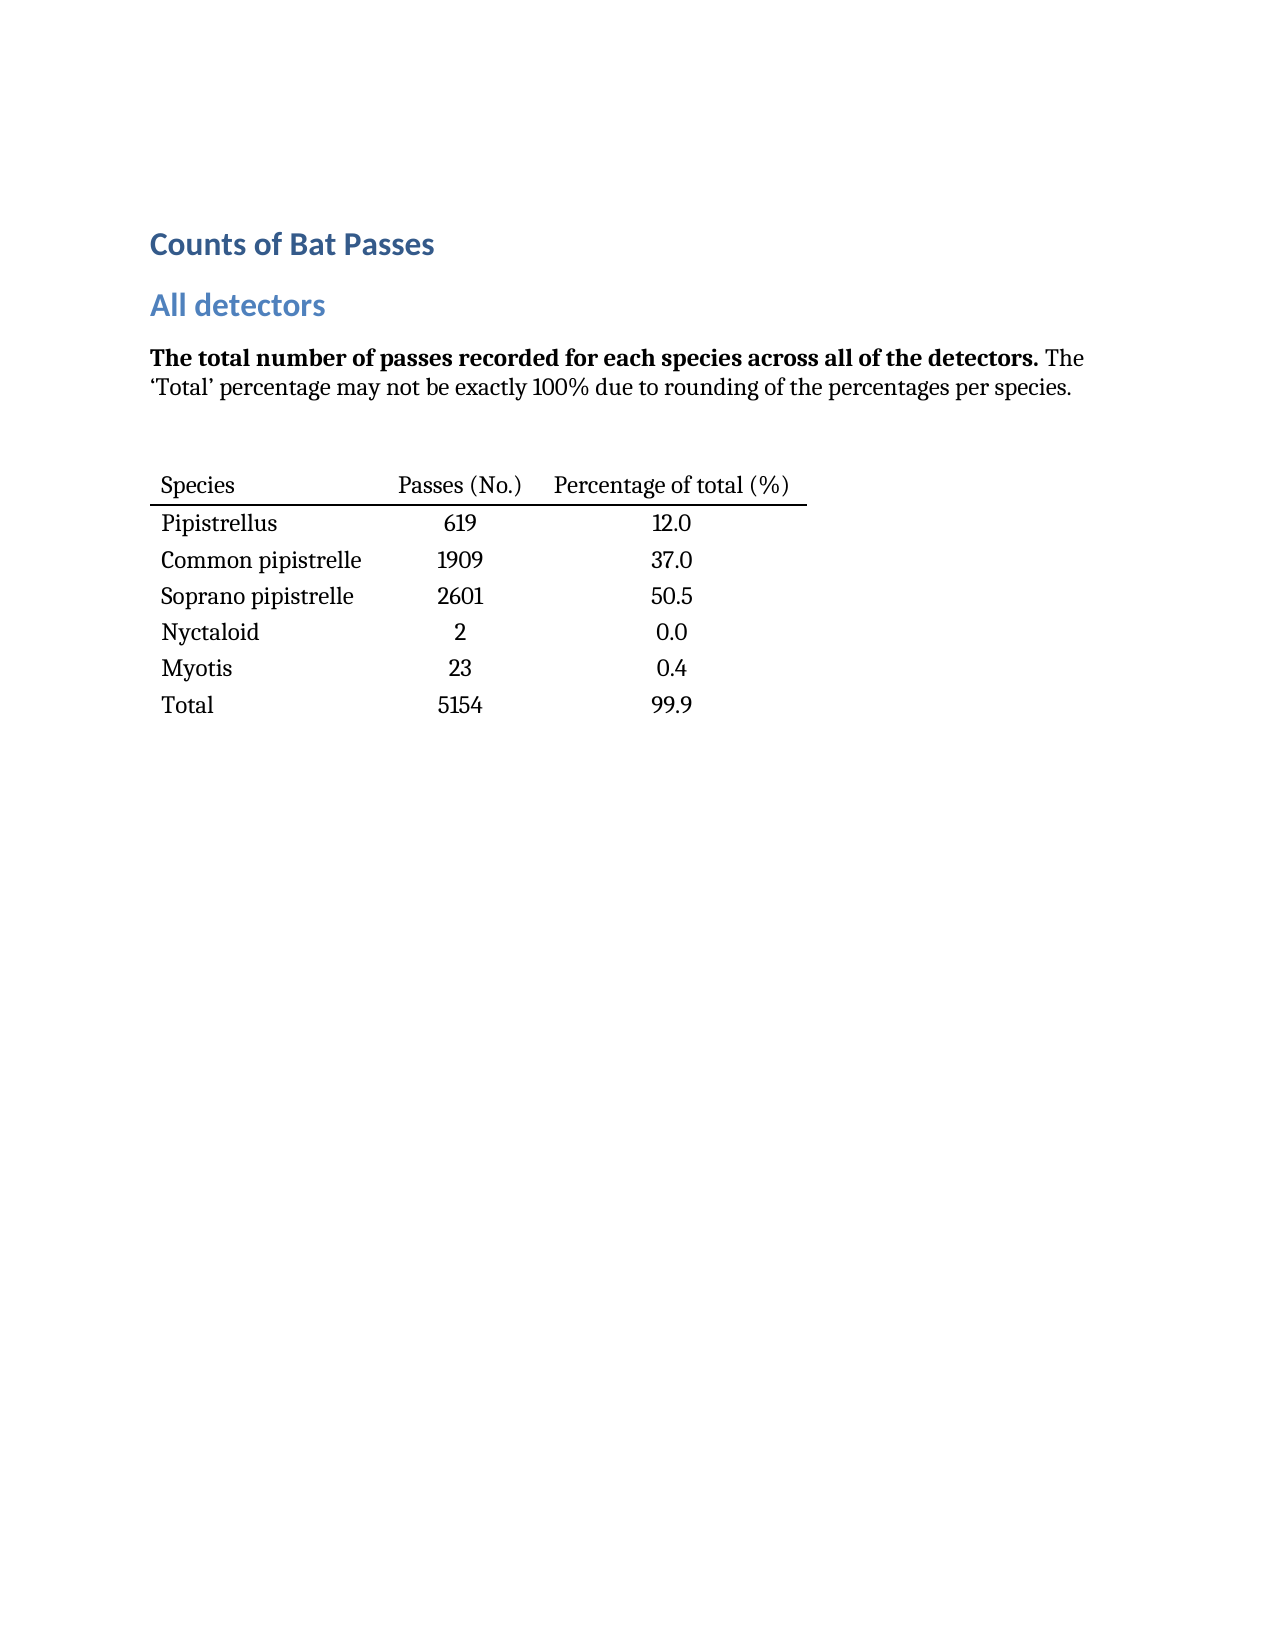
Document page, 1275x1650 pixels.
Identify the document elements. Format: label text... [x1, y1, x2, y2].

table_cell 1909 [384, 542, 537, 578]
table_header Percentage of total (%) [537, 468, 807, 504]
table_cell 2 [384, 614, 537, 651]
table_header Species [150, 468, 383, 504]
text The total number of passes recorded for each species across all of the detectors. The ‘Total’ percentage may not be exactly 100% due to rounding of the percentages per species. [150, 344, 1125, 401]
table_cell 5154 [384, 687, 537, 723]
subtitle All detectors [150, 284, 1125, 325]
table_cell Pipistrellus [150, 506, 383, 542]
table_cell 99.9 [537, 687, 807, 723]
table_cell Common pipistrelle [150, 542, 383, 578]
table_cell 37.0 [537, 542, 807, 578]
table_cell 50.5 [537, 578, 807, 614]
table_cell 12.0 [537, 506, 807, 542]
table_cell 23 [384, 651, 537, 687]
table_cell Myotis [150, 651, 383, 687]
table_cell Soprano pipistrelle [150, 578, 383, 614]
table_cell 0.0 [537, 614, 807, 651]
subtitle Counts of Bat Passes [150, 223, 1125, 264]
table_cell 0.4 [537, 651, 807, 687]
table_cell 2601 [384, 578, 537, 614]
table_cell Total [150, 687, 383, 723]
table_header Passes (No.) [384, 468, 537, 504]
table_cell Nyctaloid [150, 614, 383, 651]
table_cell 619 [384, 506, 537, 542]
